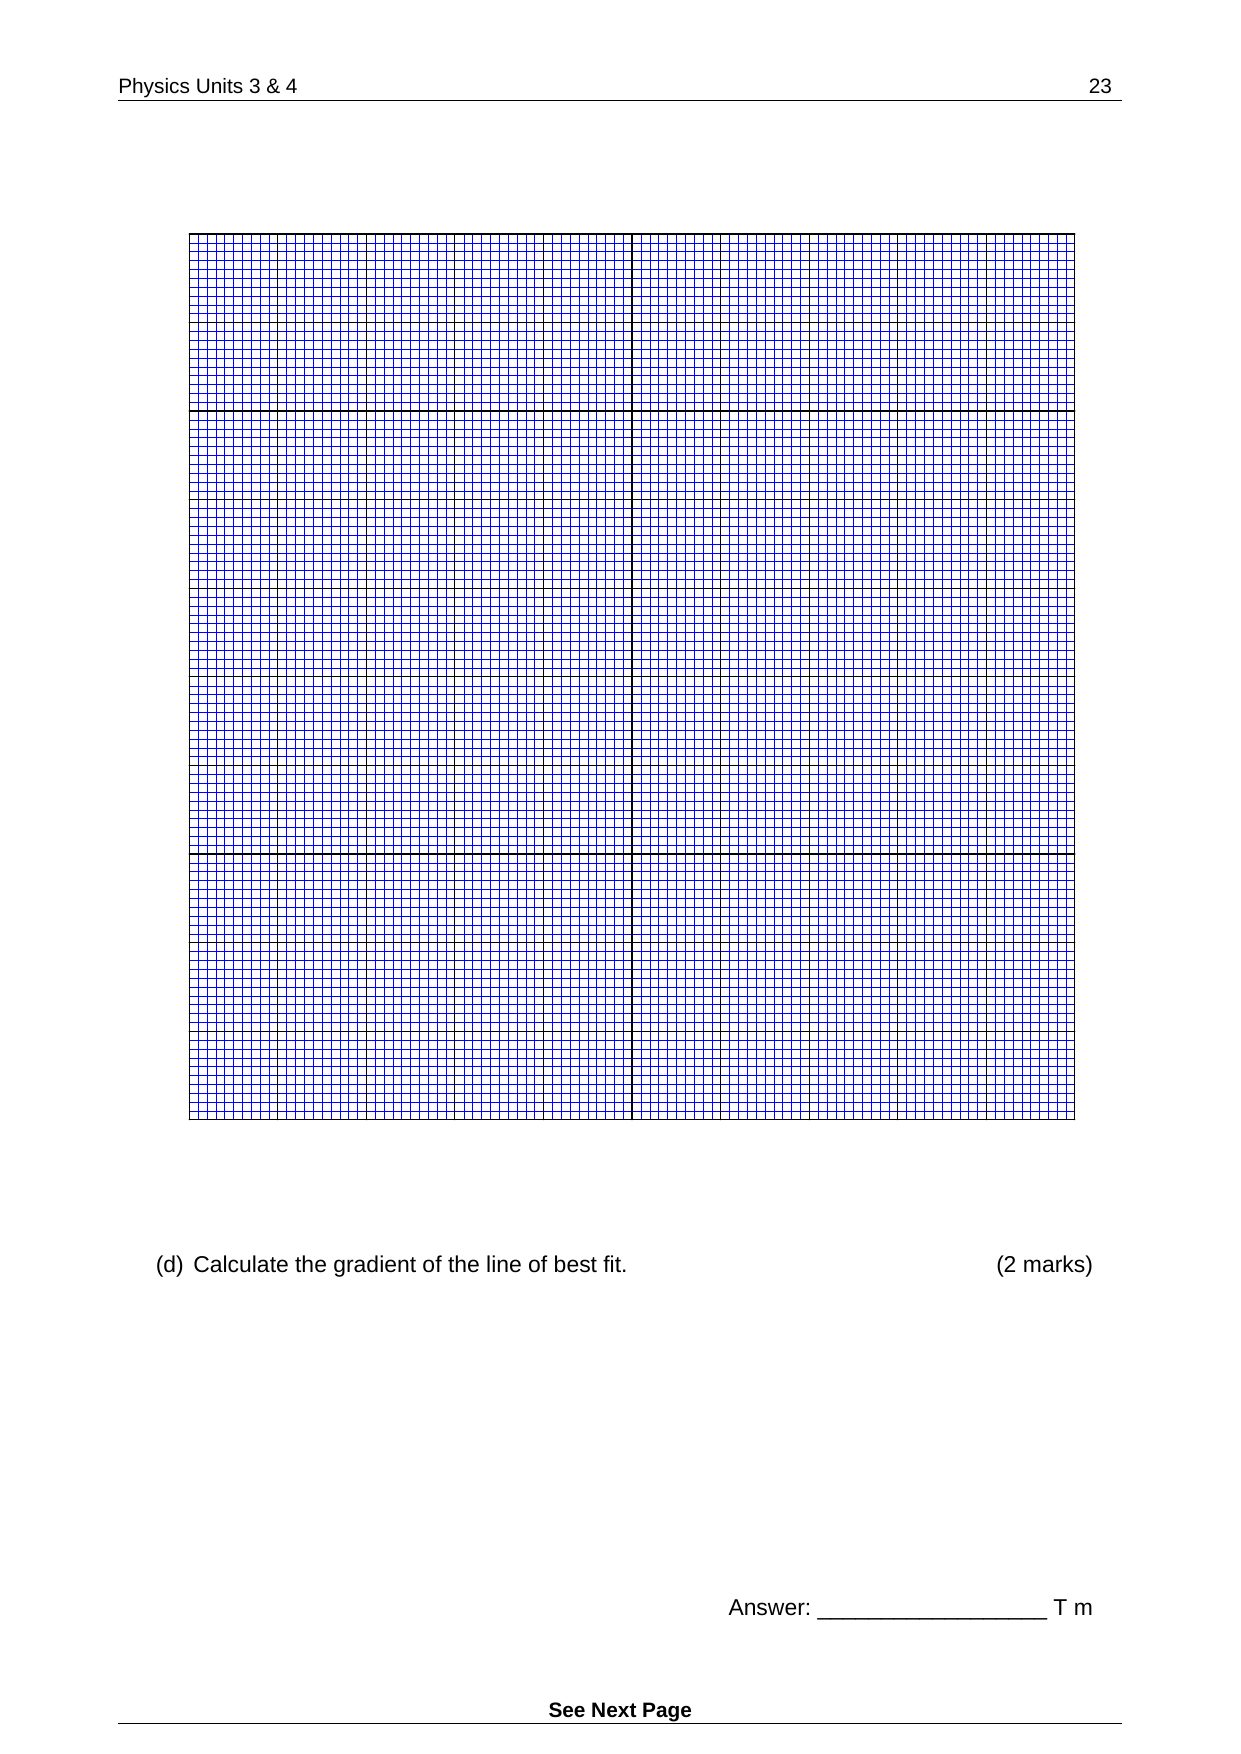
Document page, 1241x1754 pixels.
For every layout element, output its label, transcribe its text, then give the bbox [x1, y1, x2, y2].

text Answer: __________________ T m [118, 1594, 1122, 1620]
list Calculate the gradient of the line of best fit. (2 marks) [156, 1251, 1122, 1278]
